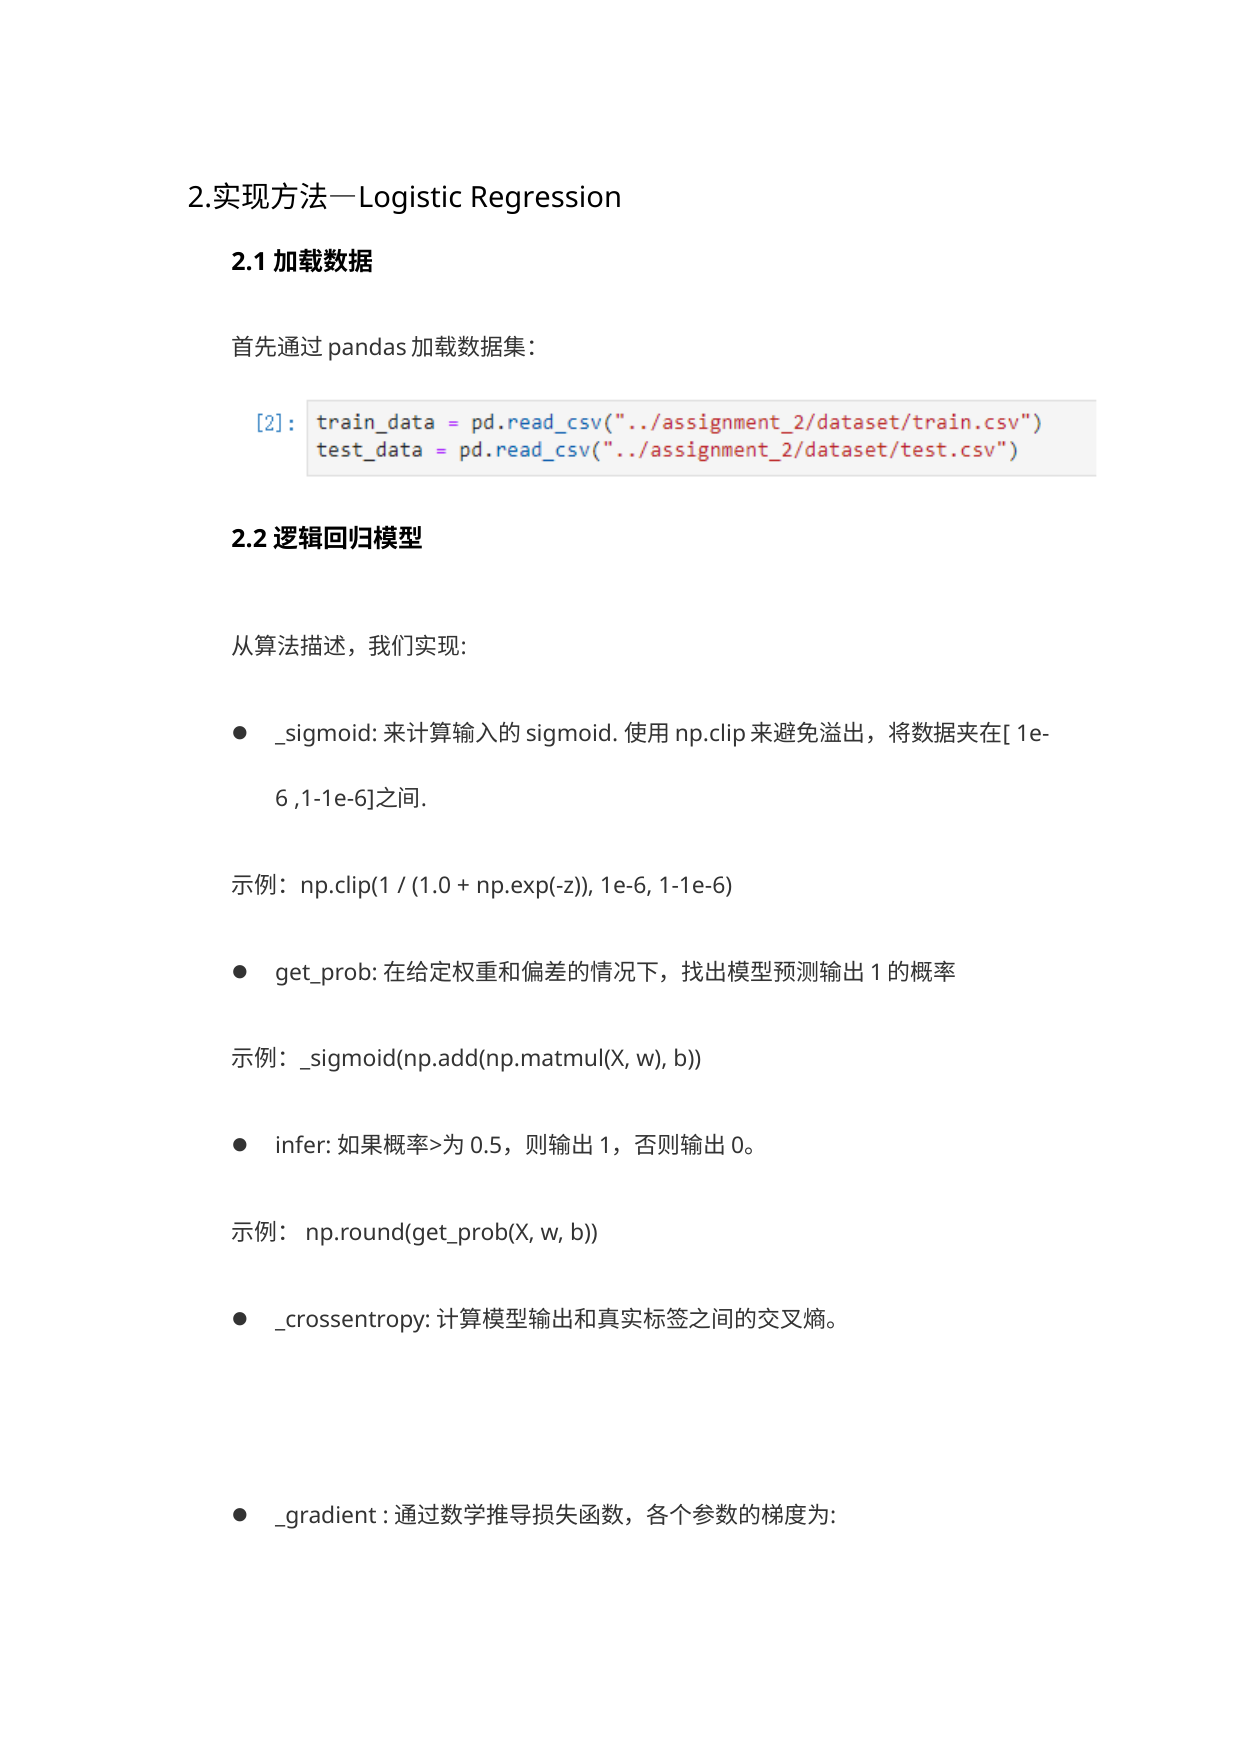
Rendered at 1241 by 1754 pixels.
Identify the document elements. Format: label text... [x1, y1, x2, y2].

text 2.实现方法—Logistic Regression [187, 162, 1053, 227]
subtitle 2.1 加载数据 [187, 227, 1053, 292]
subtitle 2.2 逻辑回归模型 [187, 504, 1053, 569]
picture [231, 394, 1097, 489]
text 从算法描述，我们实现: [231, 612, 1053, 677]
list _sigmoid: 来计算输入的sigmoid. 使用np.clip来避免溢出，将数据夹在[ 1e-6 ,1-1e-6]之间. [231, 699, 1053, 829]
text 示例：_sigmoid(np.add(np.matmul(X, w), b)) [231, 1024, 1053, 1089]
list _crossentropy: 计算模型输出和真实标签之间的交叉熵。 [231, 1285, 1053, 1350]
list _gradient : 通过数学推导损失函数，各个参数的梯度为: [231, 1481, 1053, 1546]
text 示例：np.clip(1 / (1.0 + np.exp(-z)), 1e-6, 1-1e-6) [231, 851, 1053, 916]
text 首先通过pandas加载数据集： [187, 313, 1053, 378]
list infer: 如果概率>为0.5，则输出1，否则输出0。 [231, 1111, 1053, 1176]
text 示例： np.round(get_prob(X, w, b)) [231, 1198, 1053, 1263]
list get_prob: 在给定权重和偏差的情况下，找出模型预测输出1的概率 [231, 937, 1053, 1002]
